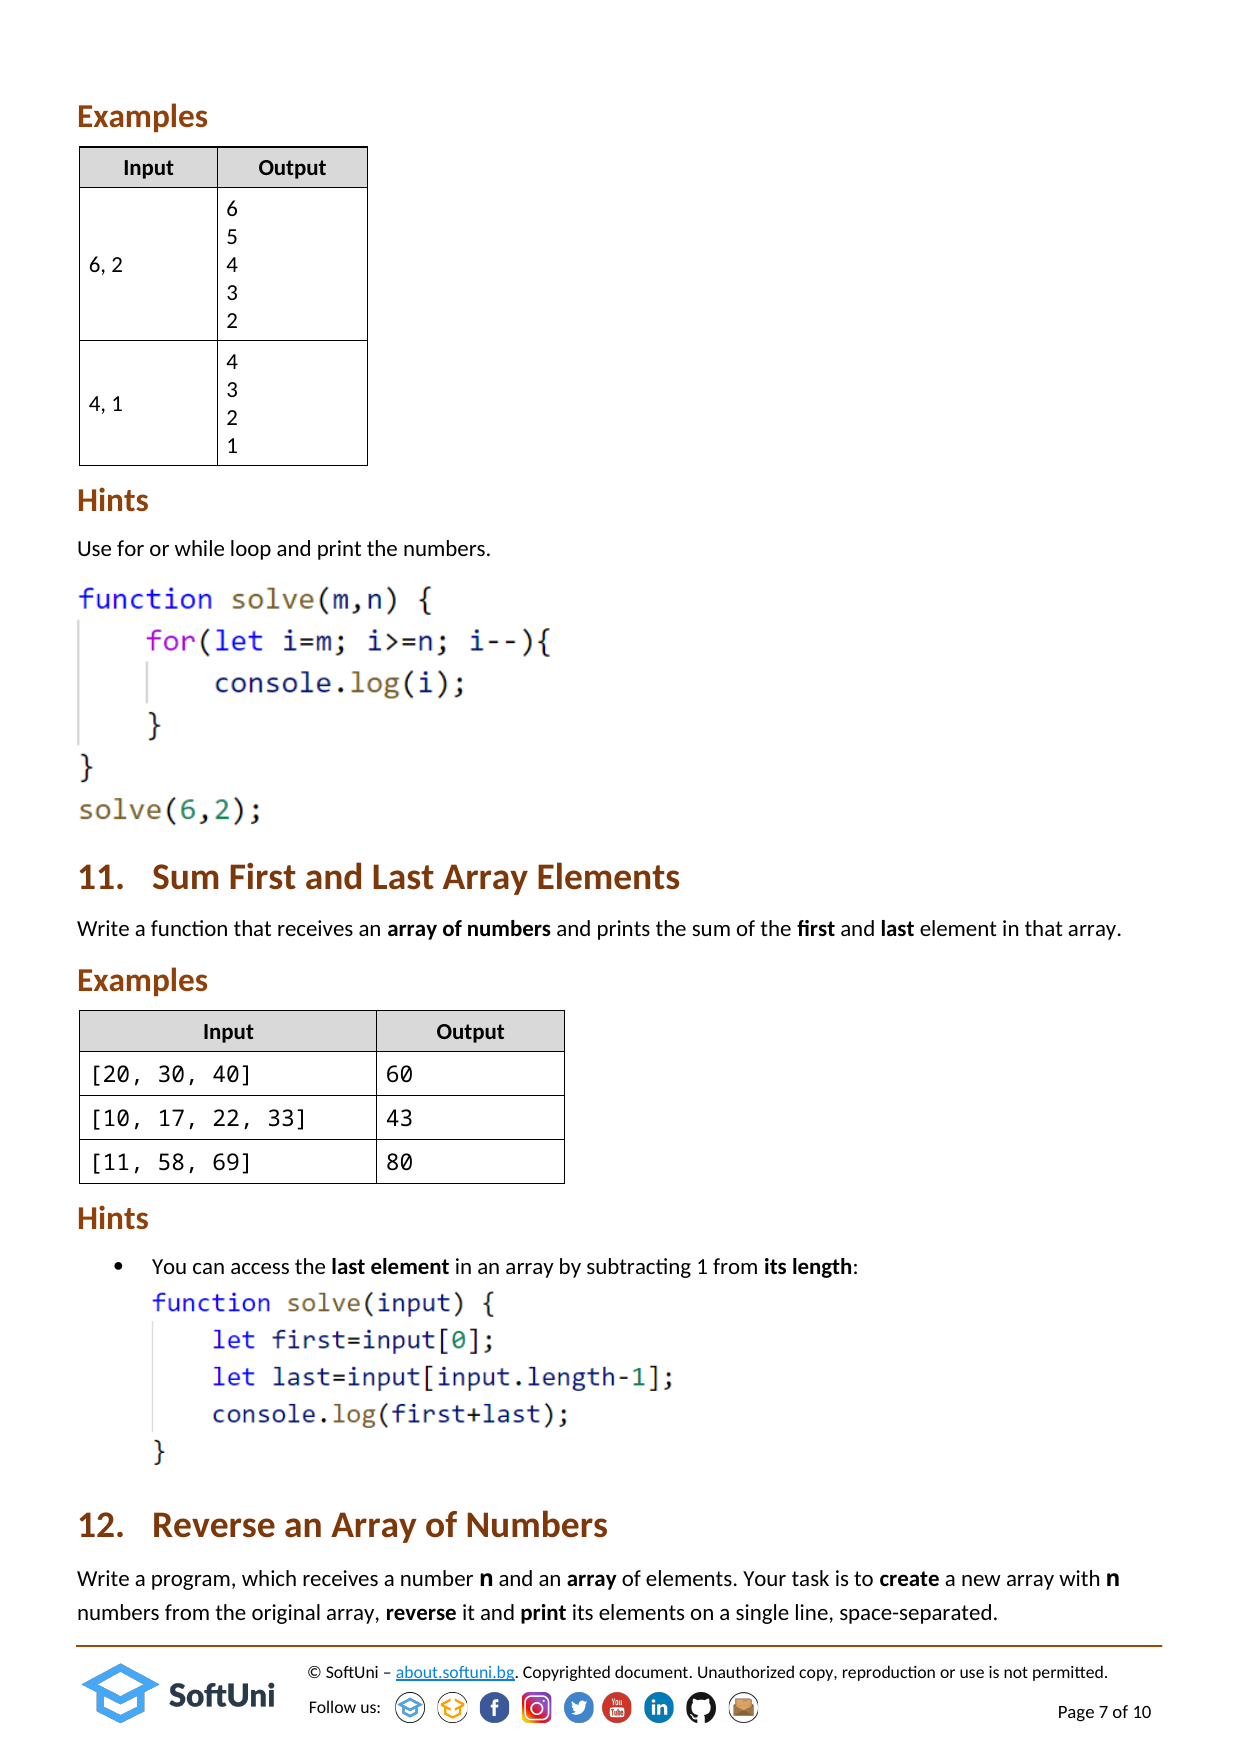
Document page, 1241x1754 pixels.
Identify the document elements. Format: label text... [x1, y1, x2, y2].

picture [479, 1692, 510, 1723]
picture [644, 1714, 653, 1723]
table_cell [11, 58, 69] [80, 1140, 376, 1183]
text Write a function that receives an array of numbers and prints the sum of the first and last element in that array. [77, 914, 1163, 942]
subtitle Reverse an Array of Numbers [77, 1501, 1163, 1547]
subtitle Hints [77, 479, 1163, 519]
picture [76, 578, 642, 829]
picture [602, 1692, 632, 1723]
table_header Input [80, 1011, 376, 1051]
table_cell 4 3 2 1 [218, 341, 367, 465]
table_cell 4, 1 [80, 341, 217, 465]
picture [665, 1714, 674, 1723]
table_header Output [218, 148, 367, 187]
picture [151, 1284, 718, 1477]
table_cell [20, 30, 40] [80, 1052, 376, 1095]
picture [437, 1692, 468, 1723]
picture [665, 1692, 674, 1701]
list You can access the last element in an array by subtracting 1 from its length: [114, 1252, 1163, 1280]
subtitle Examples [77, 95, 1163, 136]
table_cell 43 [377, 1096, 564, 1139]
table_header Output [377, 1011, 564, 1051]
picture [395, 1692, 425, 1723]
table_cell 80 [377, 1140, 564, 1183]
table_cell [10, 17, 22, 33] [80, 1096, 376, 1139]
table_cell 60 [377, 1052, 564, 1095]
subtitle Hints [77, 1197, 1163, 1237]
picture [658, 1705, 667, 1714]
table_cell 6, 2 [80, 188, 217, 340]
table_header Input [80, 148, 217, 187]
table_cell 6 5 4 3 2 [218, 188, 367, 340]
picture [564, 1692, 594, 1723]
picture [686, 1692, 716, 1723]
picture [644, 1692, 653, 1701]
picture [728, 1692, 759, 1723]
picture [75, 1658, 281, 1729]
subtitle Examples [77, 959, 1163, 999]
subtitle Sum First and Last Array Elements [77, 853, 1163, 899]
picture [522, 1692, 552, 1723]
text Write a program, which receives a number n and an array of elements. Your task is to create a new array with n numbers from the original array, reverse it and print its elements on a single line, space-separated. [77, 1562, 1163, 1626]
text Use for or while loop and print the numbers. [77, 534, 1163, 562]
